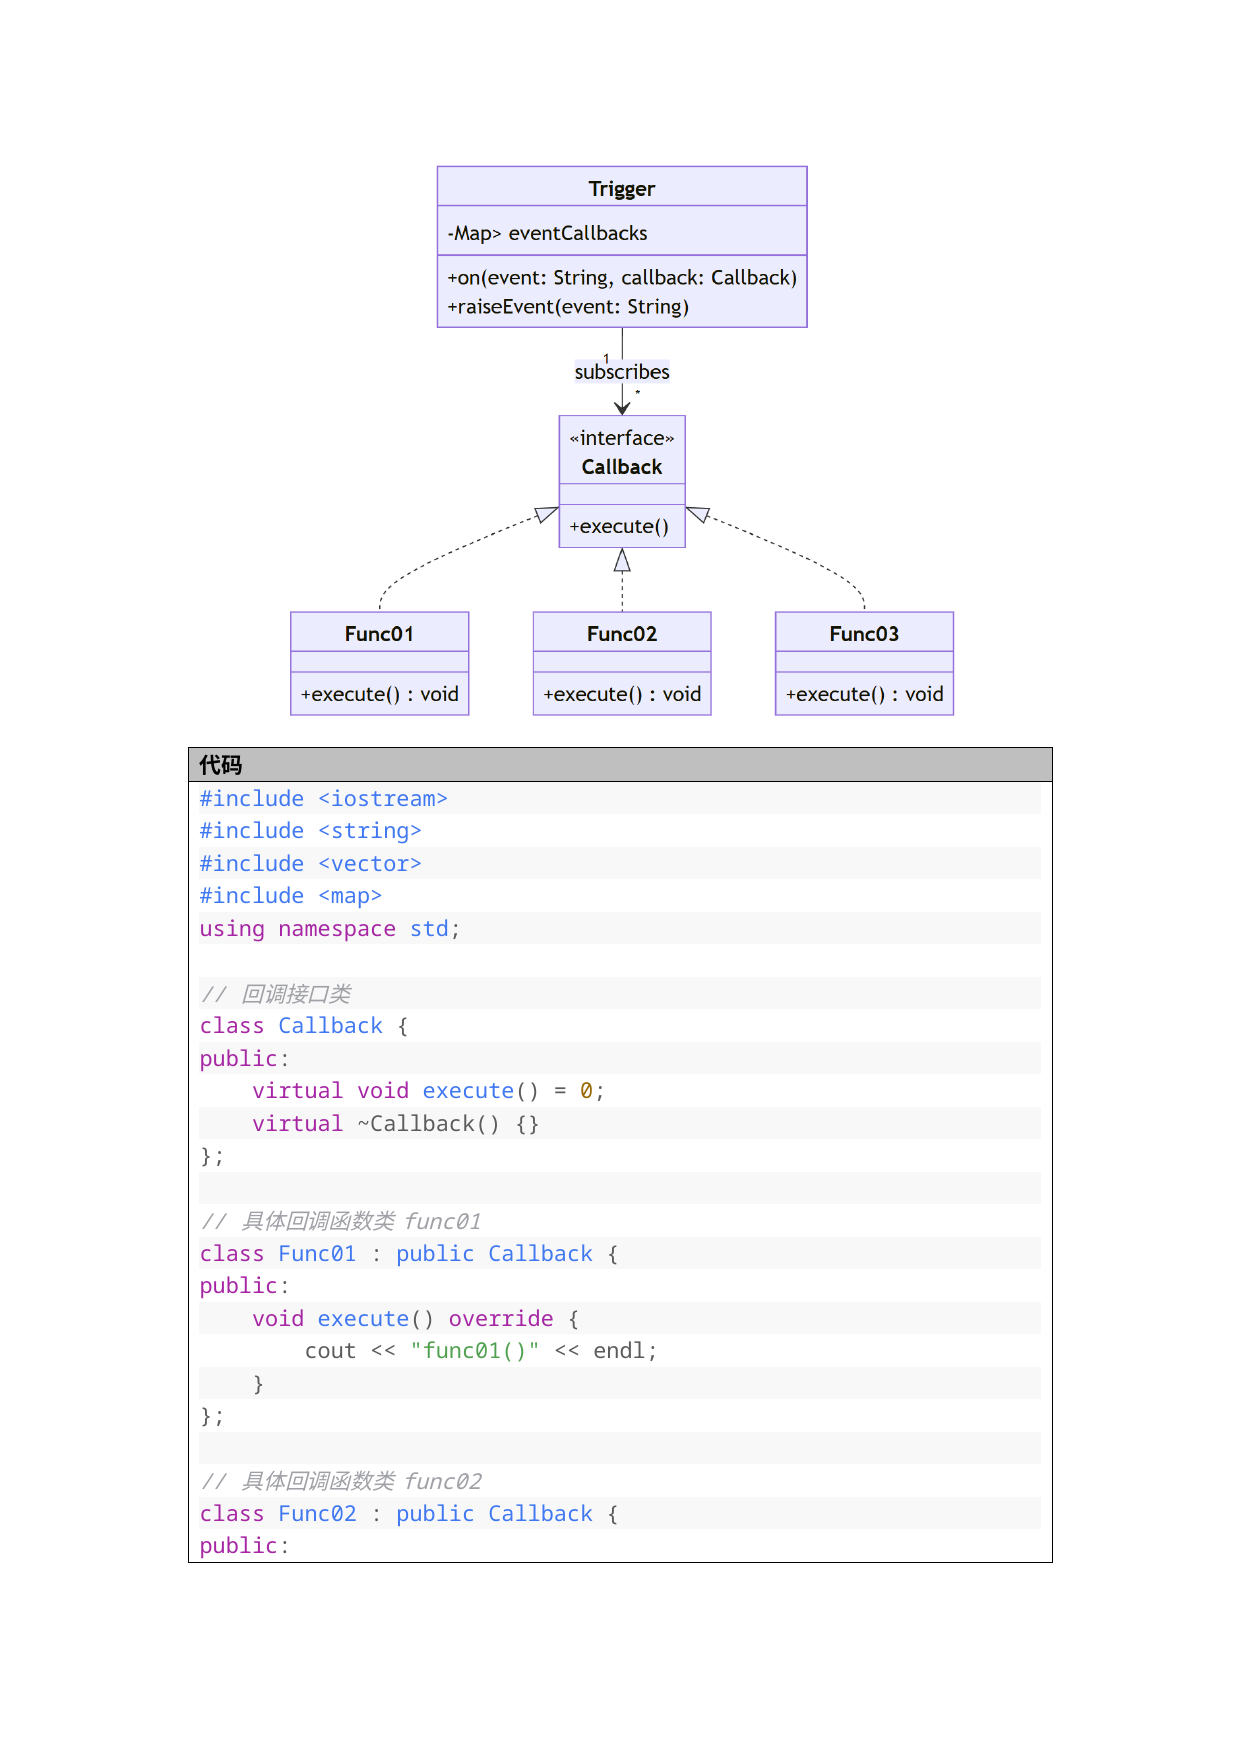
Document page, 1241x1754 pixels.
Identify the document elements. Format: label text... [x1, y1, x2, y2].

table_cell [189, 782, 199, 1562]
table_header 代码 [189, 748, 1052, 781]
picture [279, 162, 961, 721]
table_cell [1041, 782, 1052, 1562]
